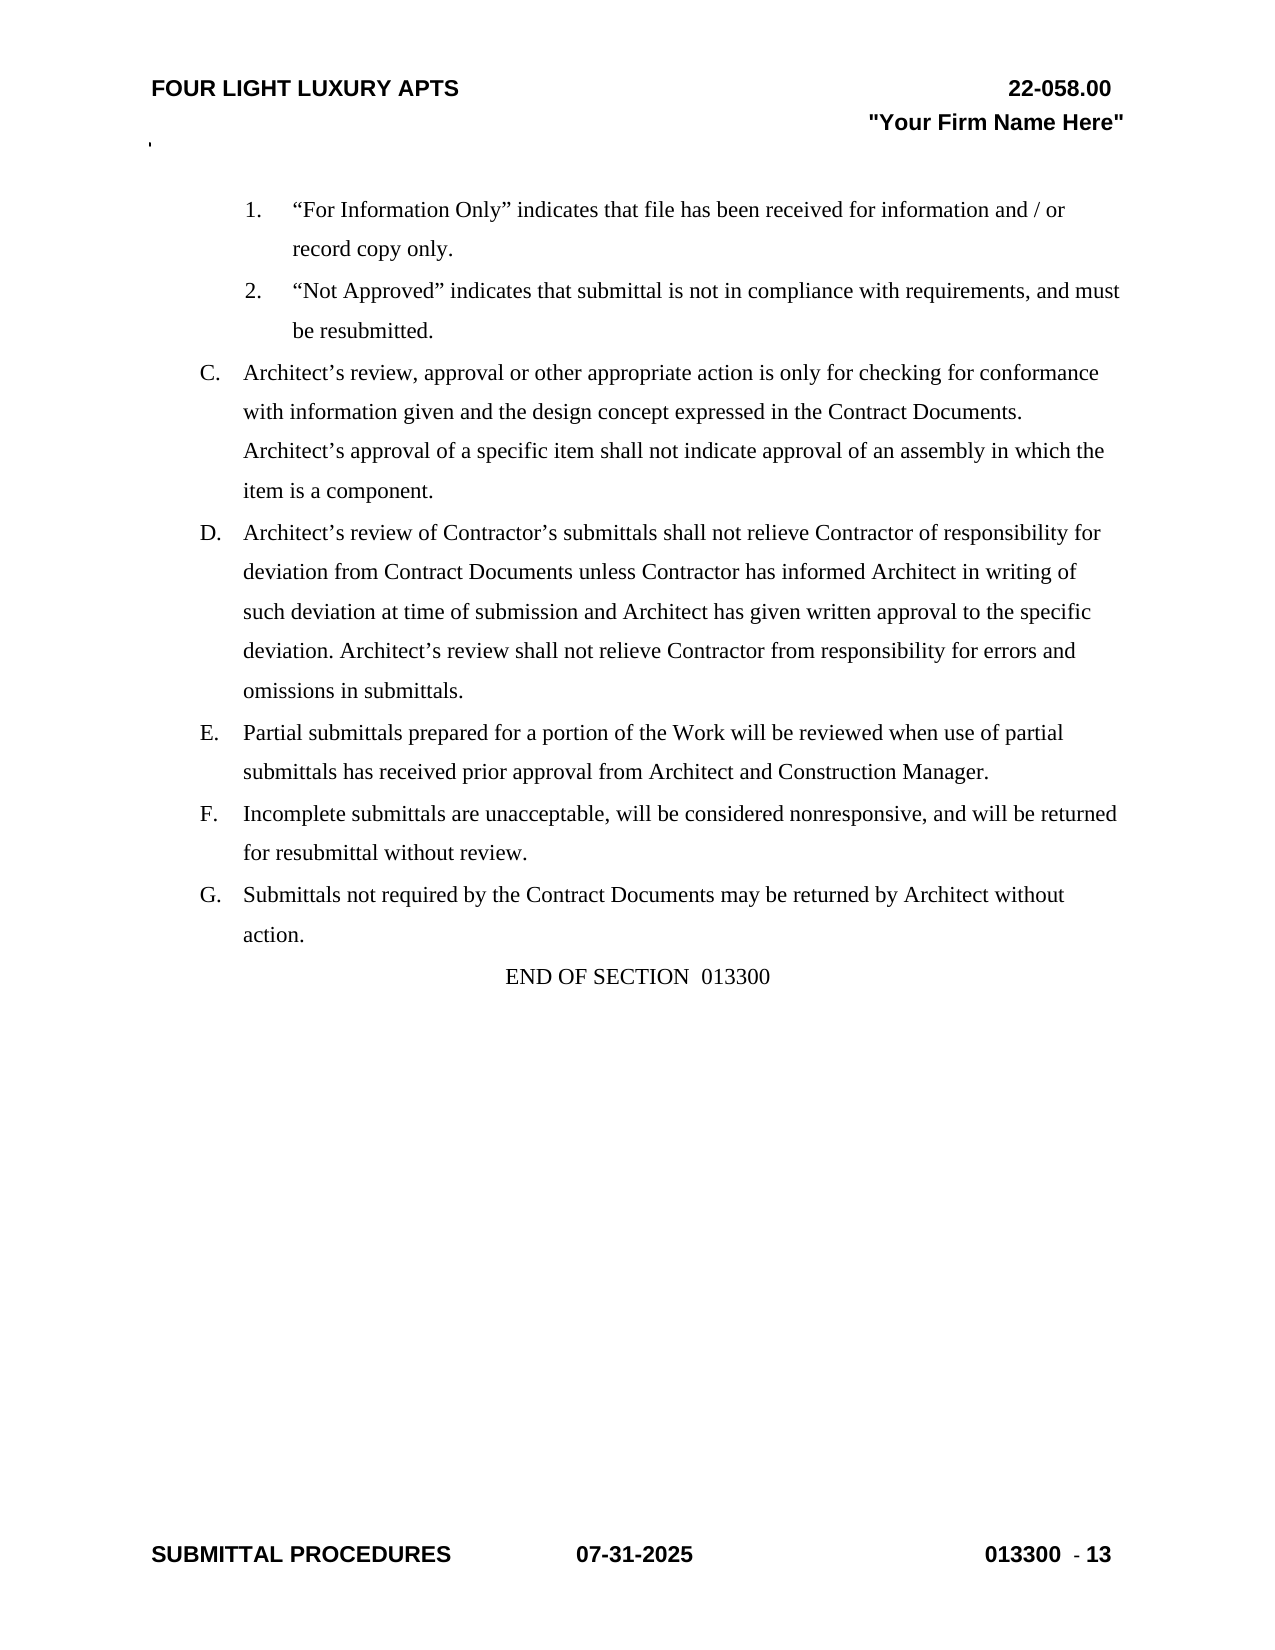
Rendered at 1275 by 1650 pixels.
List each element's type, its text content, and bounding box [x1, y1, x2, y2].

text Submittals not required by the Contract Documents may be returned by Architect without action. [199, 881, 1125, 947]
text “For Information Only” indicates that file has been received for information and / or record copy only. [244, 196, 1125, 262]
text Partial submittals prepared for a portion of the Work will be reviewed when use of partial submittals has received prior approval from Architect and Construction Manager. [199, 719, 1125, 784]
text Incomplete submittals are unacceptable, will be considered nonresponsive, and will be returned for resubmittal without review. [199, 800, 1125, 866]
text Architect’s review, approval or other appropriate action is only for checking for conformance with information given and the design concept expressed in the Contract Documents. Architect’s approval of a specific item shall not indicate approval of an assembly in which the item is a component. [199, 358, 1125, 503]
text Architect’s review of Contractor’s submittals shall not relieve Contractor of responsibility for deviation from Contract Documents unless Contractor has informed Architect in writing of such deviation at time of submission and Architect has given written approval to the specific deviation. Architect’s review shall not relieve Contractor from responsibility for errors and omissions in submittals. [199, 519, 1125, 703]
text “Not Approved” indicates that submittal is not in compliance with requirements, and must be resubmitted. [244, 277, 1125, 343]
list END OF SECTION 013300 [150, 963, 1125, 989]
